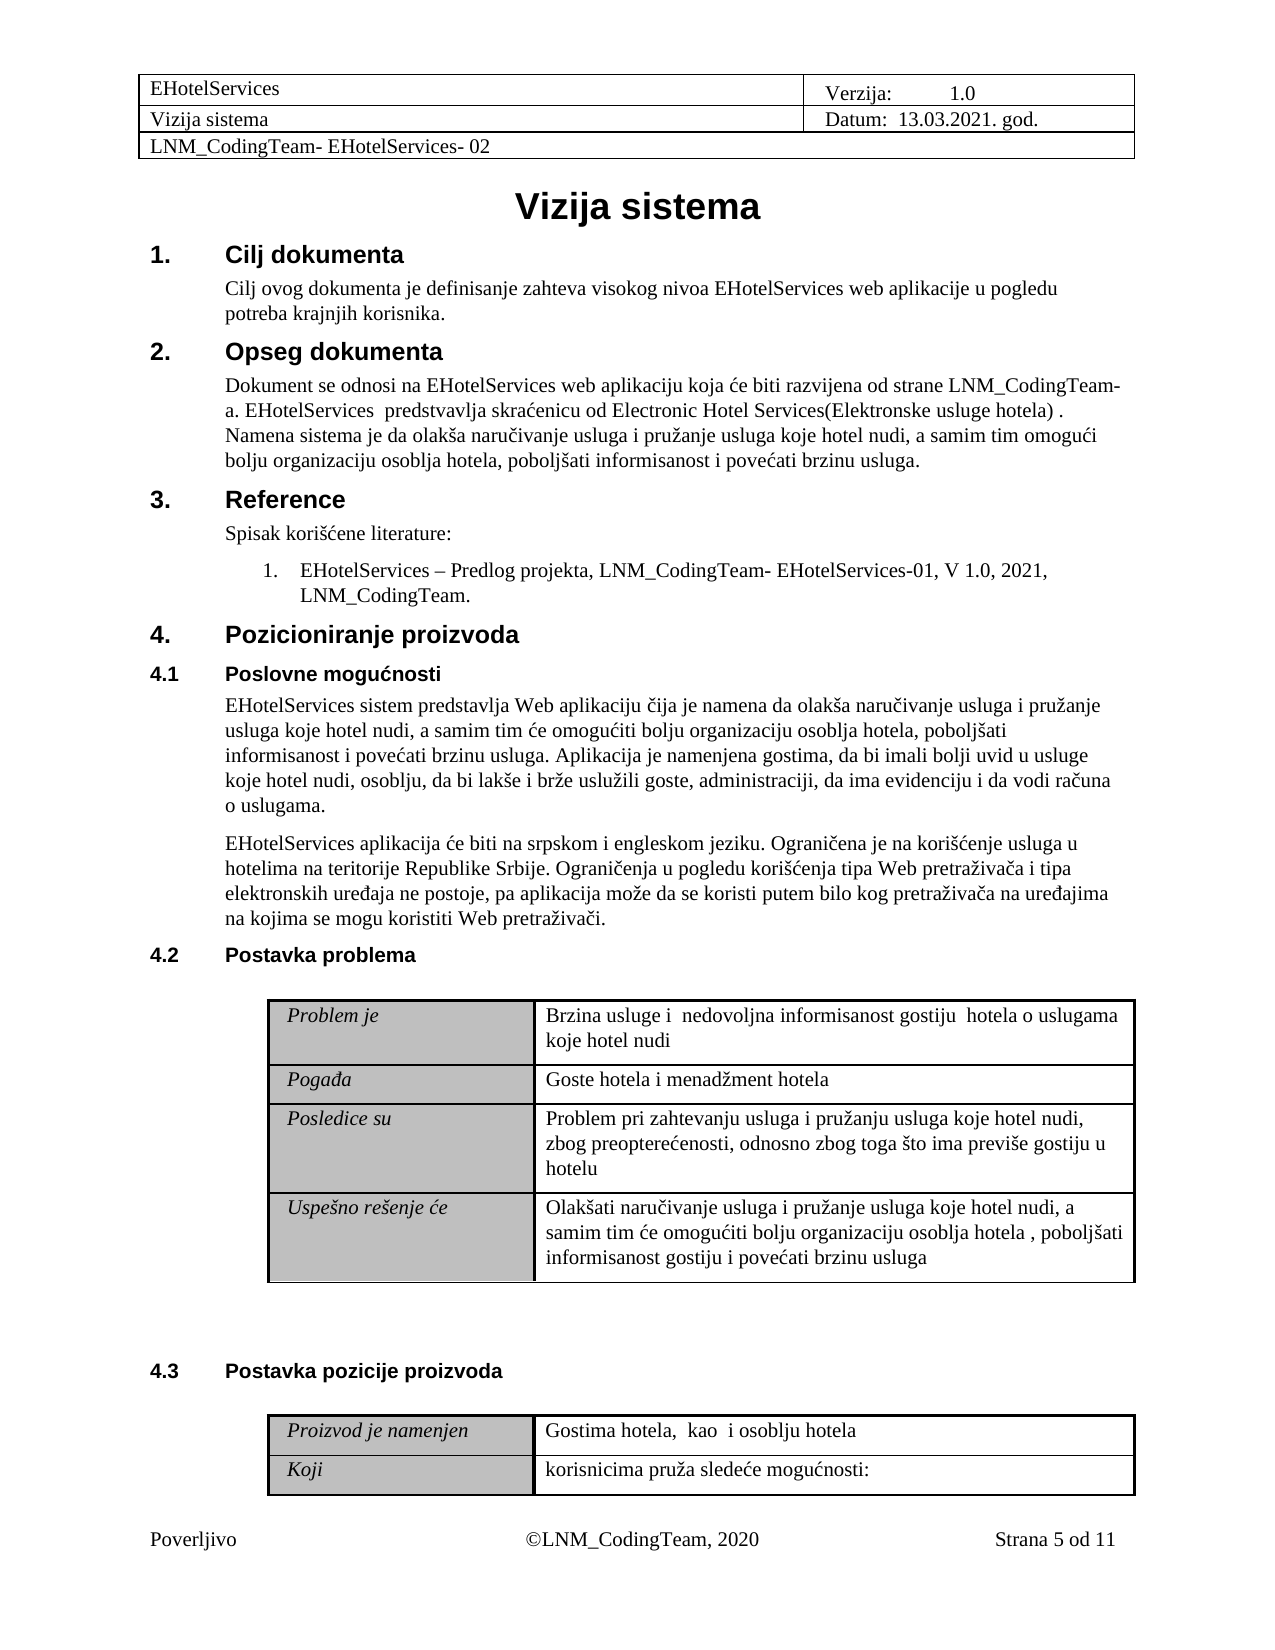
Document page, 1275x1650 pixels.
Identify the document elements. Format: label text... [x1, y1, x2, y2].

text EHotelServices aplikacija će biti na srpskom i engleskom jeziku. Ograničena je na korišćenje usluga u hotelima na teritorije Republike Srbije. Ograničenja u pogledu korišćenja tipa Web pretraživača i tipa elektronskih uređaja ne postoje, pa aplikacija može da se koristi putem bilo kog pretraživača na uređajima na kojima se mogu koristiti Web pretraživači. [225, 830, 1125, 930]
subtitle Pozicioniranje proizvoda [150, 620, 1125, 648]
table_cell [536, 1456, 1133, 1494]
table_header Brzina usluge i nedovoljna informisanost gostiju hotela o uslugama koje hotel nudi [536, 1002, 1133, 1064]
table_cell Uspešno rešenje će [270, 1194, 533, 1281]
title Vizija sistema [150, 184, 1125, 227]
text Spisak korišćene literature: [225, 520, 1125, 545]
table_header Proizvod je namenjen [270, 1417, 532, 1455]
text EHotelServices sistem predstavlja Web aplikaciju čija je namena da olakša naručivanje usluga i pružanje usluga koje hotel nudi, a samim tim će omogućiti bolju organizaciju osoblja hotela, poboljšati informisanost i povećati brzinu usluga. Aplikacija je namenjena gostima, da bi imali bolji uvid u usluge koje hotel nudi, osoblju, da bi lakše i brže uslužili goste, administraciji, da ima evidenciju i da vodi računa o uslugama. [225, 692, 1125, 817]
table_cell Olakšati naručivanje usluga i pružanje usluga koje hotel nudi, a samim tim će omogućiti bolju organizaciju osoblja hotela , poboljšati informisanost gostiju i povećati brzinu usluga [536, 1194, 1133, 1281]
subtitle Reference [150, 485, 1125, 513]
subtitle Postavka pozicije proizvoda [150, 1358, 1125, 1383]
table_cell Posledice su [270, 1105, 533, 1192]
table_cell Problem pri zahtevanju usluga i pružanju usluga koje hotel nudi, zbog preopterećenosti, odnosno zbog toga što ima previše gostiju u hotelu [536, 1105, 1133, 1192]
text Dokument se odnosi na EHotelServices web aplikaciju koja će biti razvijena od strane LNM_CodingTeam-a. EHotelServices predstvavlja skraćenicu od Electronic Hotel Services(Elektronske usluge hotela) . Namena sistema je da olakša naručivanje usluga i pružanje usluga koje hotel nudi, a samim tim omogući bolju organizaciju osoblja hotela, poboljšati informisanost i povećati brzinu usluga. [225, 372, 1125, 472]
table_header Problem je [270, 1002, 533, 1064]
subtitle Poslovne mogućnosti [150, 661, 1125, 686]
table_cell Koji [270, 1456, 532, 1494]
subtitle Opseg dokumenta [150, 337, 1125, 366]
table_header Gostima hotela, kao i osoblju hotela [536, 1417, 1133, 1455]
subtitle Postavka problema [150, 942, 1125, 967]
subtitle Cilj dokumenta [150, 240, 1125, 268]
table_cell Pogađa [270, 1066, 533, 1103]
table_cell Goste hotela i menadžment hotela [536, 1066, 1133, 1103]
text Cilj ovog dokumenta je definisanje zahteva visokog nivoa EHotelServices web aplikacije u pogledu potreba krajnjih korisnika. [225, 275, 1125, 325]
list EHotelServices – Predlog projekta, LNM_CodingTeam- EHotelServices-01, V 1.0, 2021, LNM_CodingTeam. [262, 557, 1125, 607]
